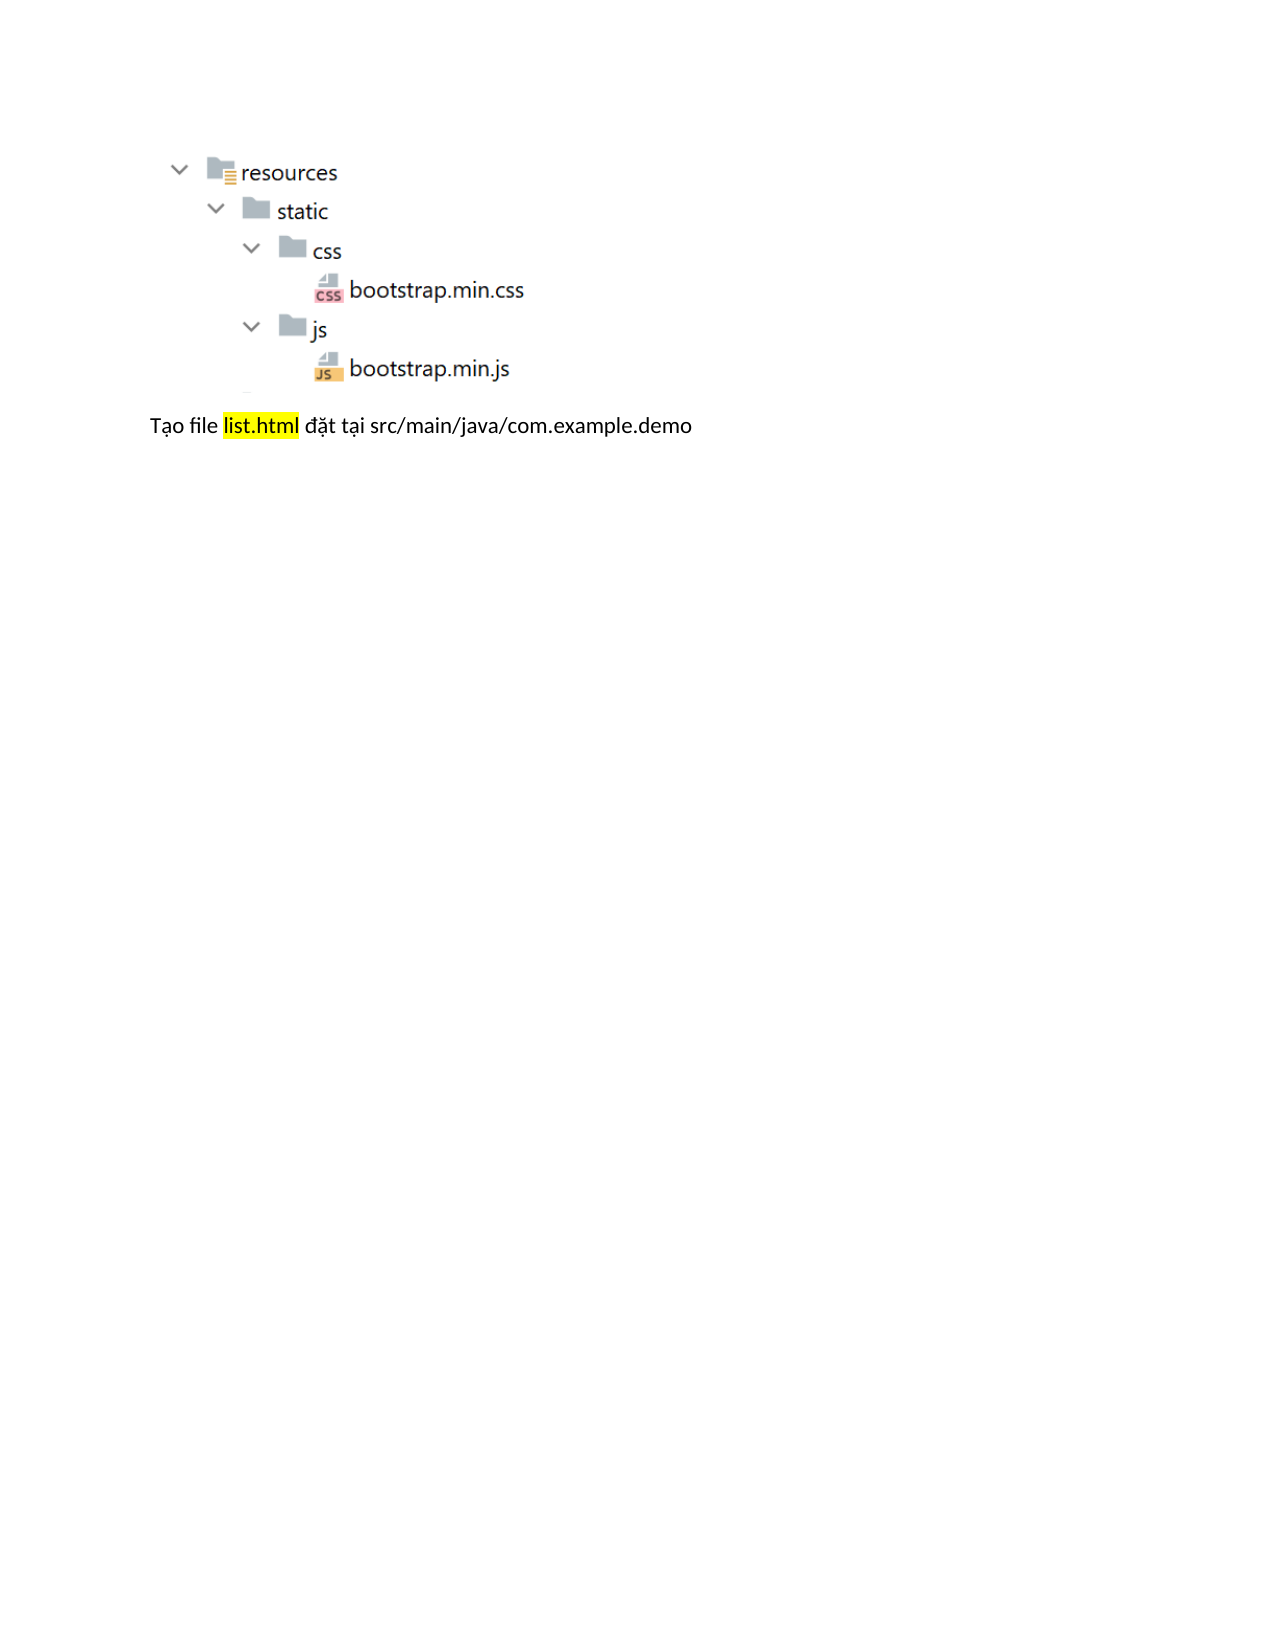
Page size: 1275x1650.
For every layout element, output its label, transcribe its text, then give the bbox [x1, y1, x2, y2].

picture [150, 150, 570, 393]
text Tạo file list.html đặt tại src/main/java/com.example.demo [299, 412, 1125, 439]
